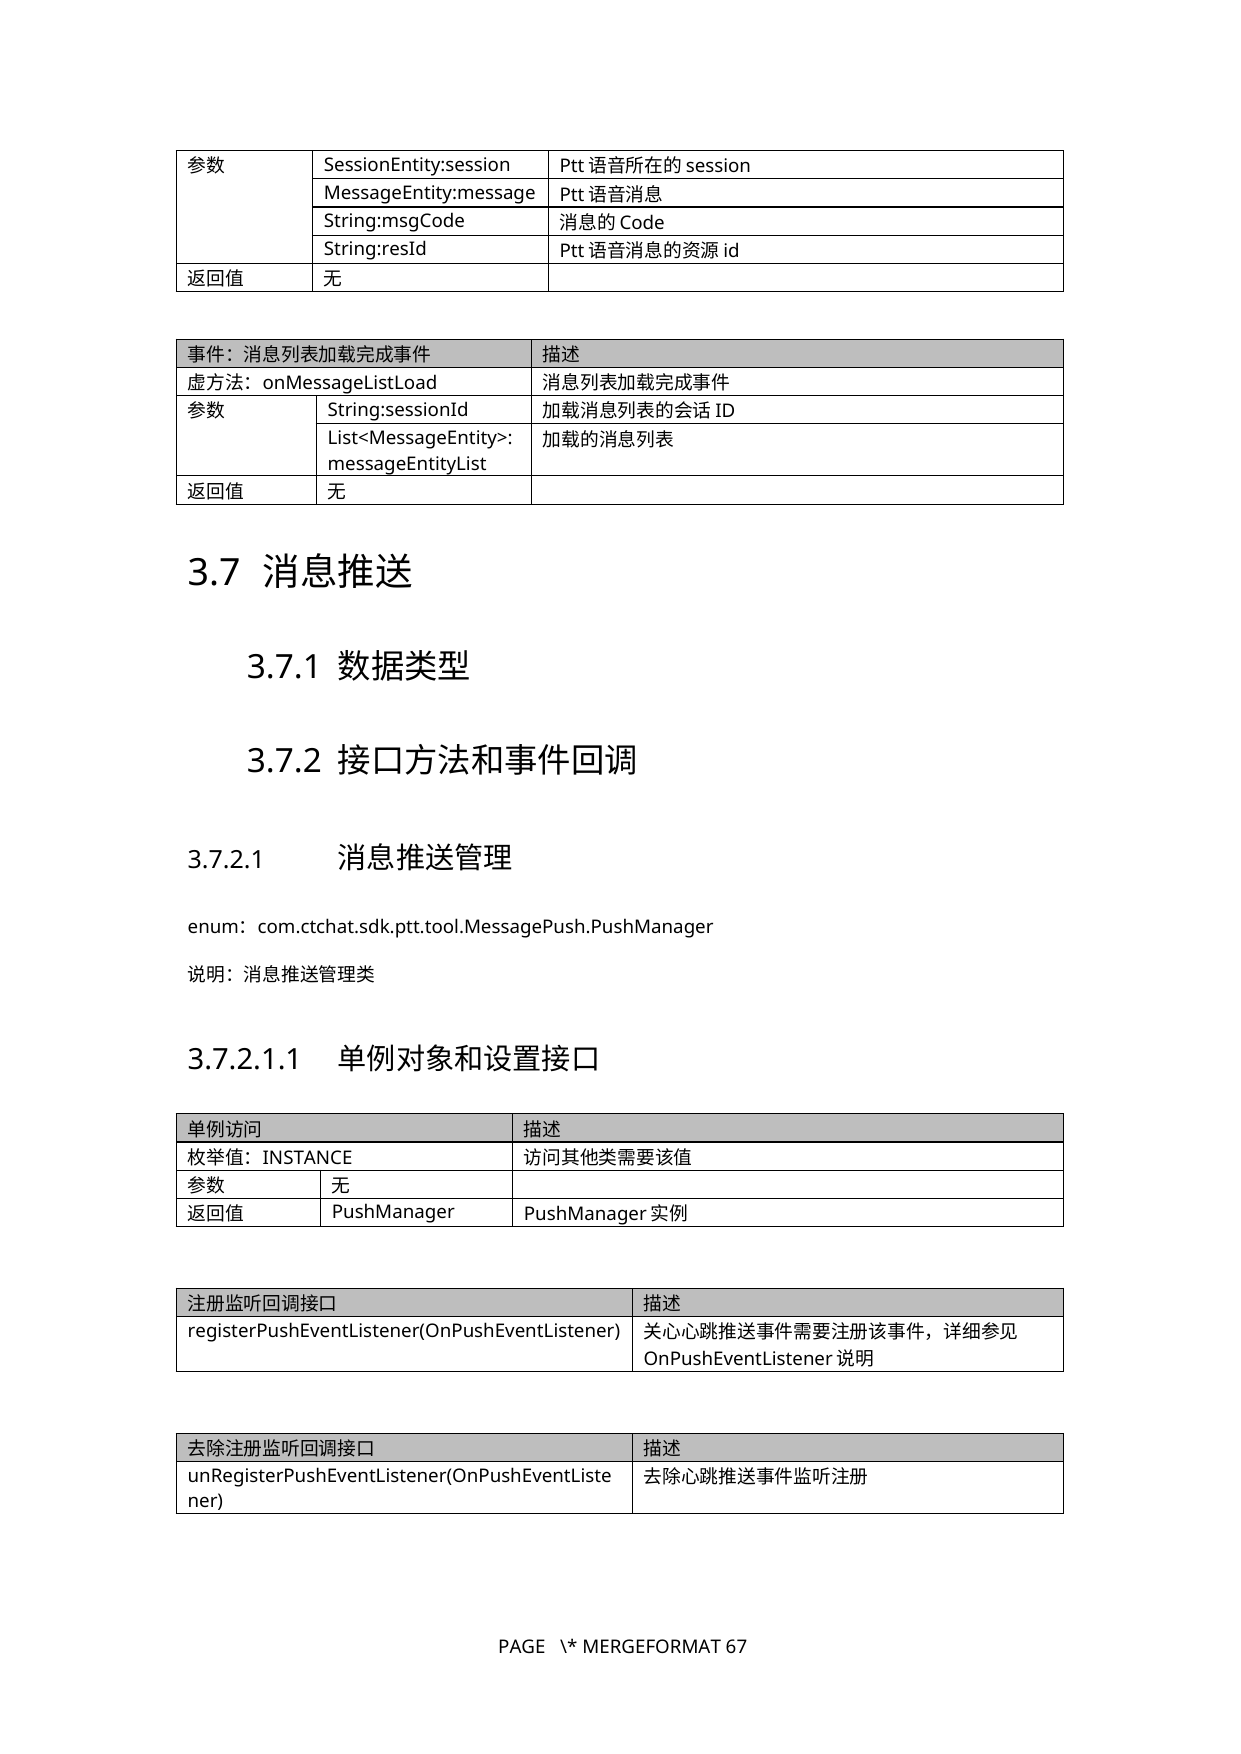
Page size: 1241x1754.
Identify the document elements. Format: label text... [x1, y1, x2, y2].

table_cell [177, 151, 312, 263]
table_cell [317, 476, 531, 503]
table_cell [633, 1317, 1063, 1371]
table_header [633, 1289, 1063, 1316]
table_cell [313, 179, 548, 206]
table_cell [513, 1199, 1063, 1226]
text 说明：消息推送管理类 [187, 960, 1053, 987]
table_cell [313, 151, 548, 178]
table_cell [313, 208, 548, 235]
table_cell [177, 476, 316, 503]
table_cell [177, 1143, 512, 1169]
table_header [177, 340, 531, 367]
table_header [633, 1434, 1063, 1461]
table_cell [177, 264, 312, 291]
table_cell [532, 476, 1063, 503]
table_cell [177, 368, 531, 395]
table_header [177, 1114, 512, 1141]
subtitle 消息推送 [187, 532, 1053, 598]
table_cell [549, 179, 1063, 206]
text enum：com.ctchat.sdk.ptt.tool.MessagePush.PushManager [187, 912, 1053, 939]
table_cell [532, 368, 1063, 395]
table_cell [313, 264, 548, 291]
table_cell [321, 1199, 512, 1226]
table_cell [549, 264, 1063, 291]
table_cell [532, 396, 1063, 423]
subtitle 单例对象和设置接口 [187, 1016, 1053, 1083]
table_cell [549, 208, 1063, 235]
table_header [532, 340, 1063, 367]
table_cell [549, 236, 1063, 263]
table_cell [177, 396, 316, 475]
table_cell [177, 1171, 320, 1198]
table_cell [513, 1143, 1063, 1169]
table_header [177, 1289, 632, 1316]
subtitle 数据类型 [247, 625, 1053, 692]
subtitle 接口方法和事件回调 [247, 719, 1053, 786]
subtitle 消息推送管理 [187, 815, 1053, 882]
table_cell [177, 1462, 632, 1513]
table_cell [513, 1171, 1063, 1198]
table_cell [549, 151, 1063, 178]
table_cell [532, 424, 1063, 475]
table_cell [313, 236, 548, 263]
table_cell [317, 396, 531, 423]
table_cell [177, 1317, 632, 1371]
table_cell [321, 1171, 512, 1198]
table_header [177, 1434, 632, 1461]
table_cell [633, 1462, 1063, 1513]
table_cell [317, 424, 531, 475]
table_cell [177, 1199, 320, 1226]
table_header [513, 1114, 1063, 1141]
